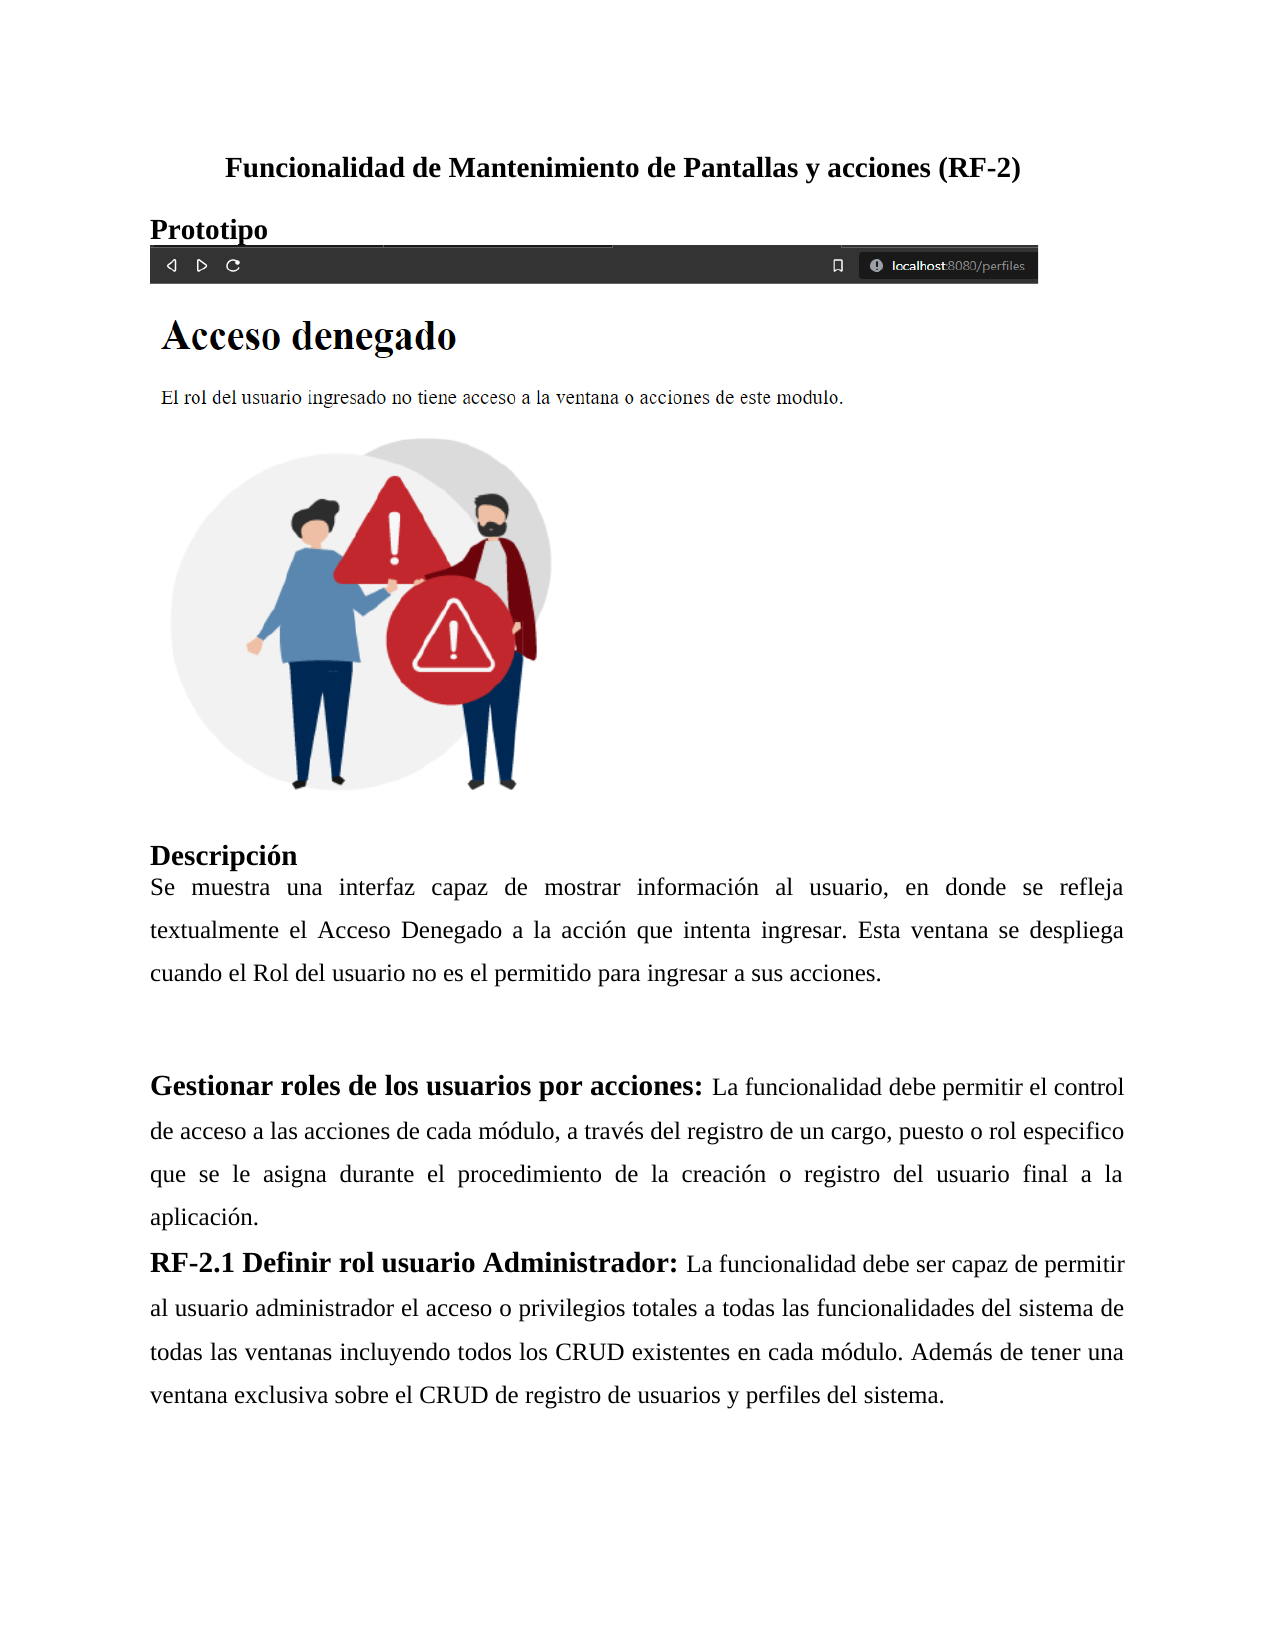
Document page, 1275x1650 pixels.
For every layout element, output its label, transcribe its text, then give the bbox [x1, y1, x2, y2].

text Gestionar roles de los usuarios por acciones: La funcionalidad debe permitir el control de acceso a las acciones de cada módulo, a través del registro de un cargo, puesto o rol especifico que se le asigna durante el procedimiento de la creación o registro del usuario final a la aplicación. [150, 1068, 1125, 1231]
picture [150, 245, 1039, 805]
text RF-2.1 Definir rol usuario Administrador: La funcionalidad debe ser capaz de permitir al usuario administrador el acceso o privilegios totales a todas las funcionalidades del sistema de todas las ventanas incluyendo todos los CRUD existentes en cada módulo. Además de tener una ventana exclusiva sobre el CRUD de registro de usuarios y perfiles del sistema. [150, 1246, 1125, 1408]
text Descripción [150, 838, 1125, 872]
text Prototipo [150, 212, 1125, 246]
text Se muestra una interfaz capaz de mostrar información al usuario, en donde se refleja textualmente el Acceso Denegado a la acción que intenta ingresar. Esta ventana se despliega cuando el Rol del usuario no es el permitido para ingresar a sus acciones. [150, 872, 1125, 987]
subtitle Funcionalidad de Mantenimiento de Pantallas y acciones (RF-2) [225, 150, 1125, 183]
